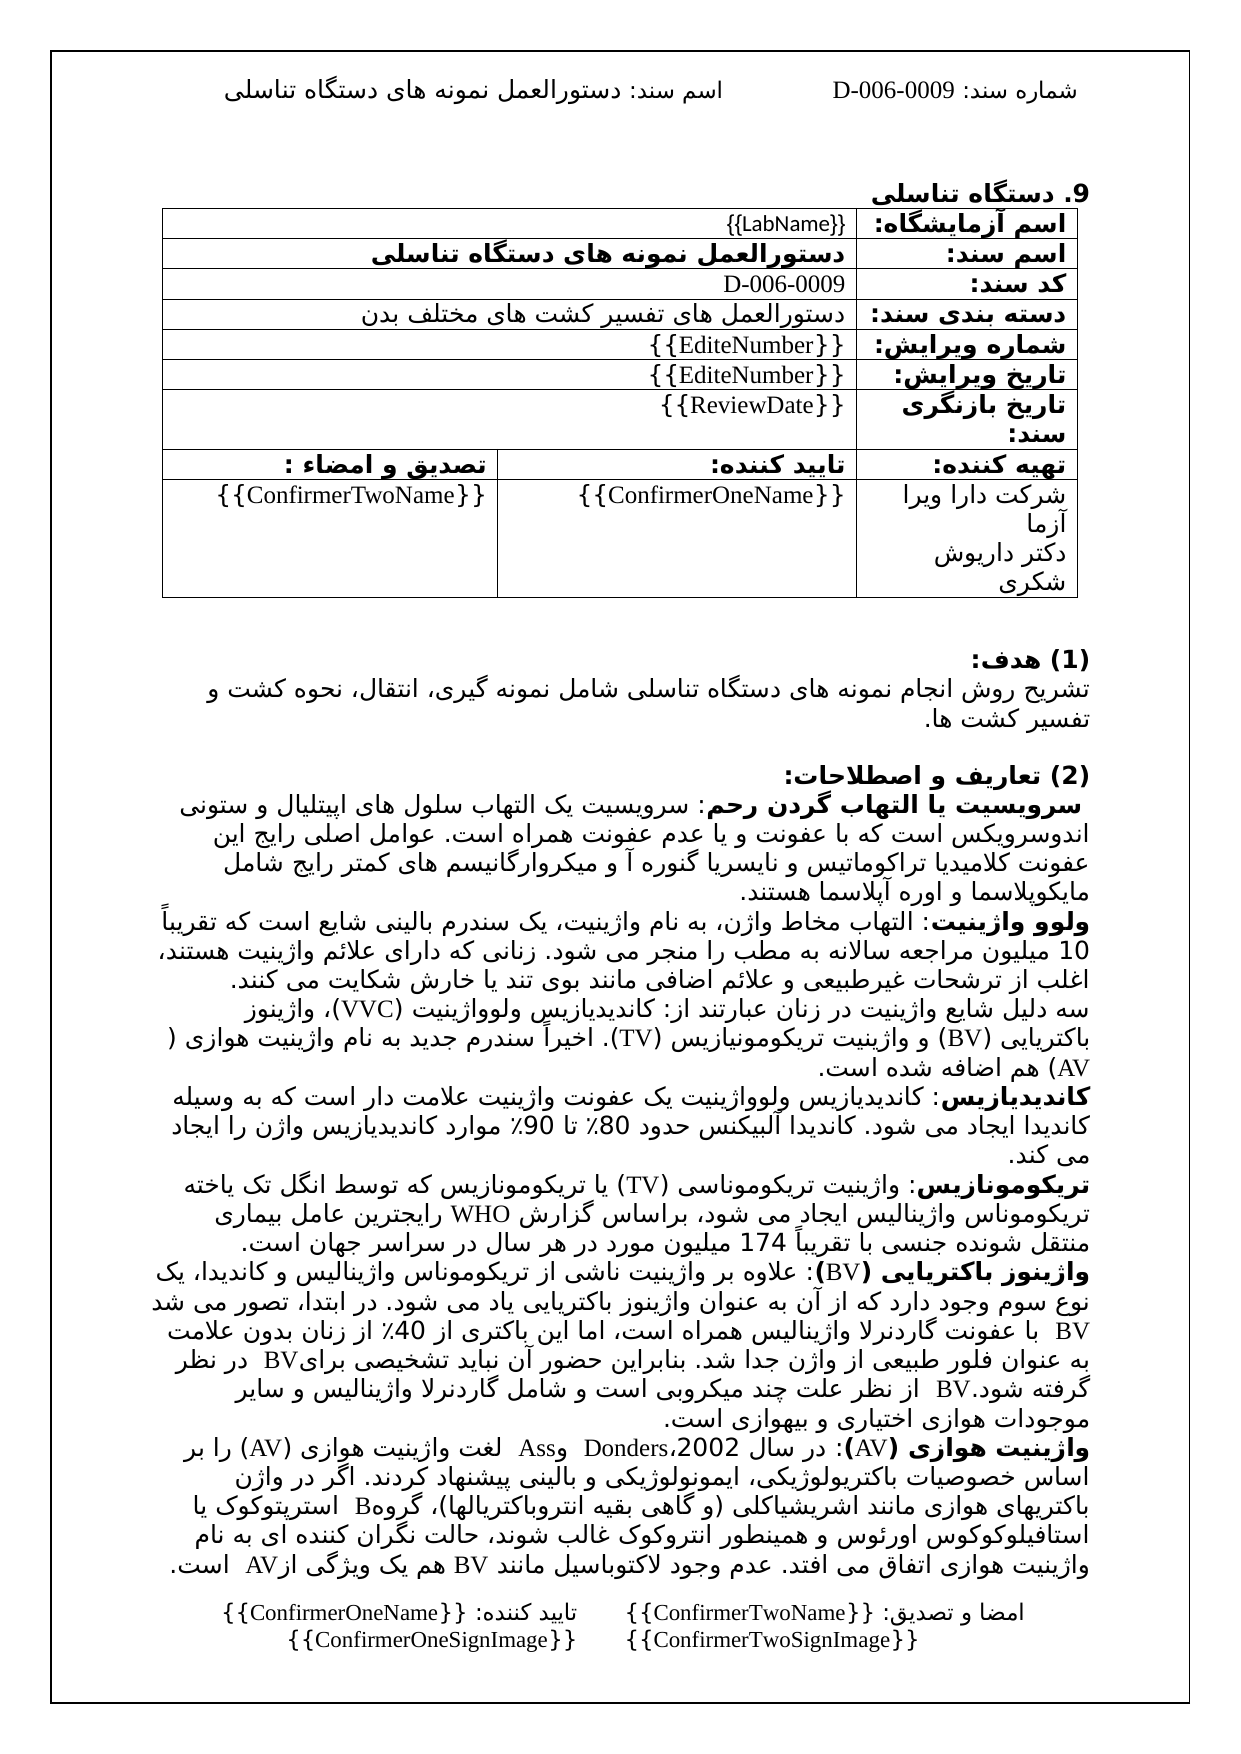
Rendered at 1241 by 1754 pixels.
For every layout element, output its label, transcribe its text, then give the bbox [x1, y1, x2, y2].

table_cell تاریخ ویرایش: [857, 360, 1077, 389]
table_cell شرکت دارا ویرا آزما دکتر داریوش شکری [857, 480, 1077, 597]
text واژینوز باکتریایی (BV): علاوه بر واژینیت ناشی از تریکوموناس واژینالیس و کاندیدا، یک نوع سوم وجود دارد که از آن به عنوان واژینوز باکتریایی یاد می شود. در ابتدا، تصور می شدBV با عفونت گاردنرلا واژینالیس همراه است، اما این باکتری از 40٪ از زنان بدون علامت به عنوان فلور طبیعی از واژن جدا شد. بنابراین حضور آن نباید تشخیصی برایBV در نظر گرفته شود.BV از نظر علت چند میکروبی است و شامل گاردنرلا واژینالیس و سایر موجودات هوازی اختیاری و بیهوازی است. [150, 1257, 1090, 1433]
table_cell دسته بندی سند: [857, 300, 1077, 329]
table_cell D-006-0009 [163, 269, 856, 298]
table_cell {{ConfirmerOneName}} [498, 480, 856, 597]
table_cell تهیه کننده: [857, 450, 1077, 479]
text 9. دستگاه تناسلی [150, 179, 1090, 208]
text کاندیدیازیس: کاندیدیازیس ولوواژینیت یک عفونت واژینیت علامت دار است که به وسیله کاندیدا ایجاد می شود. کاندیدا آلبیکنس حدود 80٪ تا 90٪ موارد کاندیدیازیس واژن را ایجاد می کند. [150, 1082, 1090, 1170]
table_cell تایید کننده: [498, 450, 856, 479]
table_cell اسم سند: [857, 239, 1077, 268]
text سه دلیل شایع واژینیت در زنان عبارتند از: کاندیدیازیس ولوواژینیت (VVC)، واژینوز باکتریایی (BV) و واژینیت تریکومونیازیس (TV). اخیراً سندرم جدید به نام واژینیت هوازی (AV) هم اضافه شده است. [150, 994, 1090, 1082]
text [150, 1433, 1090, 1579]
table_cell دستورالعمل نمونه های دستگاه تناسلی [163, 239, 856, 268]
text (1) هدف: [150, 645, 1090, 674]
table_cell شماره ویرایش: [857, 330, 1077, 359]
table_cell {{ConfirmerTwoName}} [163, 480, 497, 597]
table_cell {{EditeNumber}} [163, 360, 856, 389]
text (2) تعاریف و اصطلاحات: [150, 761, 1090, 790]
table_cell {{EditeNumber}} [163, 330, 856, 359]
table_cell کد سند: [857, 269, 1077, 298]
table_cell {{ReviewDate}} [163, 390, 856, 449]
table_header {{LabName}} [163, 209, 856, 238]
table_cell تاریخ بازنگری سند: [857, 390, 1077, 449]
text تریکومونازیس: واژینیت تریکوموناسی (TV) یا تریکومونازیس که توسط انگل تک یاخته تریکوموناس واژینالیس ایجاد می شود، براساس گزارش WHO رایجترین عامل بیماری منتقل شونده جنسی با تقریباً 174 میلیون مورد در هر سال در سراسر جهان است. [150, 1170, 1090, 1257]
text ولوو واژینیت: التهاب مخاط واژن، به نام واژینیت، یک سندرم بالینی شایع است که تقریباً 10 میلیون مراجعه سالانه به مطب را منجر می شود. زنانی که دارای علائم واژینیت هستند، اغلب از ترشحات غیرطبیعی و علائم اضافی مانند بوی تند یا خارش شکایت می کنند. [150, 907, 1090, 994]
text سرویسیت یا التهاب گردن رحم: سرویسیت یک التهاب سلول های اپیتلیال و ستونی اندوسرویکس است که با عفونت و یا عدم عفونت همراه است. عوامل اصلی رایج این عفونت کلامیدیا تراکوماتیس و نایسریا گنوره آ و میکروارگانیسم های کمتر رایج شامل مایکوپلاسما و اوره آپلاسما هستند. [150, 790, 1090, 907]
text تشریح روش انجام نمونه های دستگاه تناسلی شامل نمونه گیری، انتقال، نحوه کشت و تفسیر کشت ها. [150, 674, 1090, 733]
table_cell تصدیق و امضاء : [163, 450, 497, 479]
table_cell دستورالعمل های تفسیر کشت های مختلف بدن [163, 300, 856, 329]
table_header اسم آزمایشگاه: [857, 209, 1077, 238]
